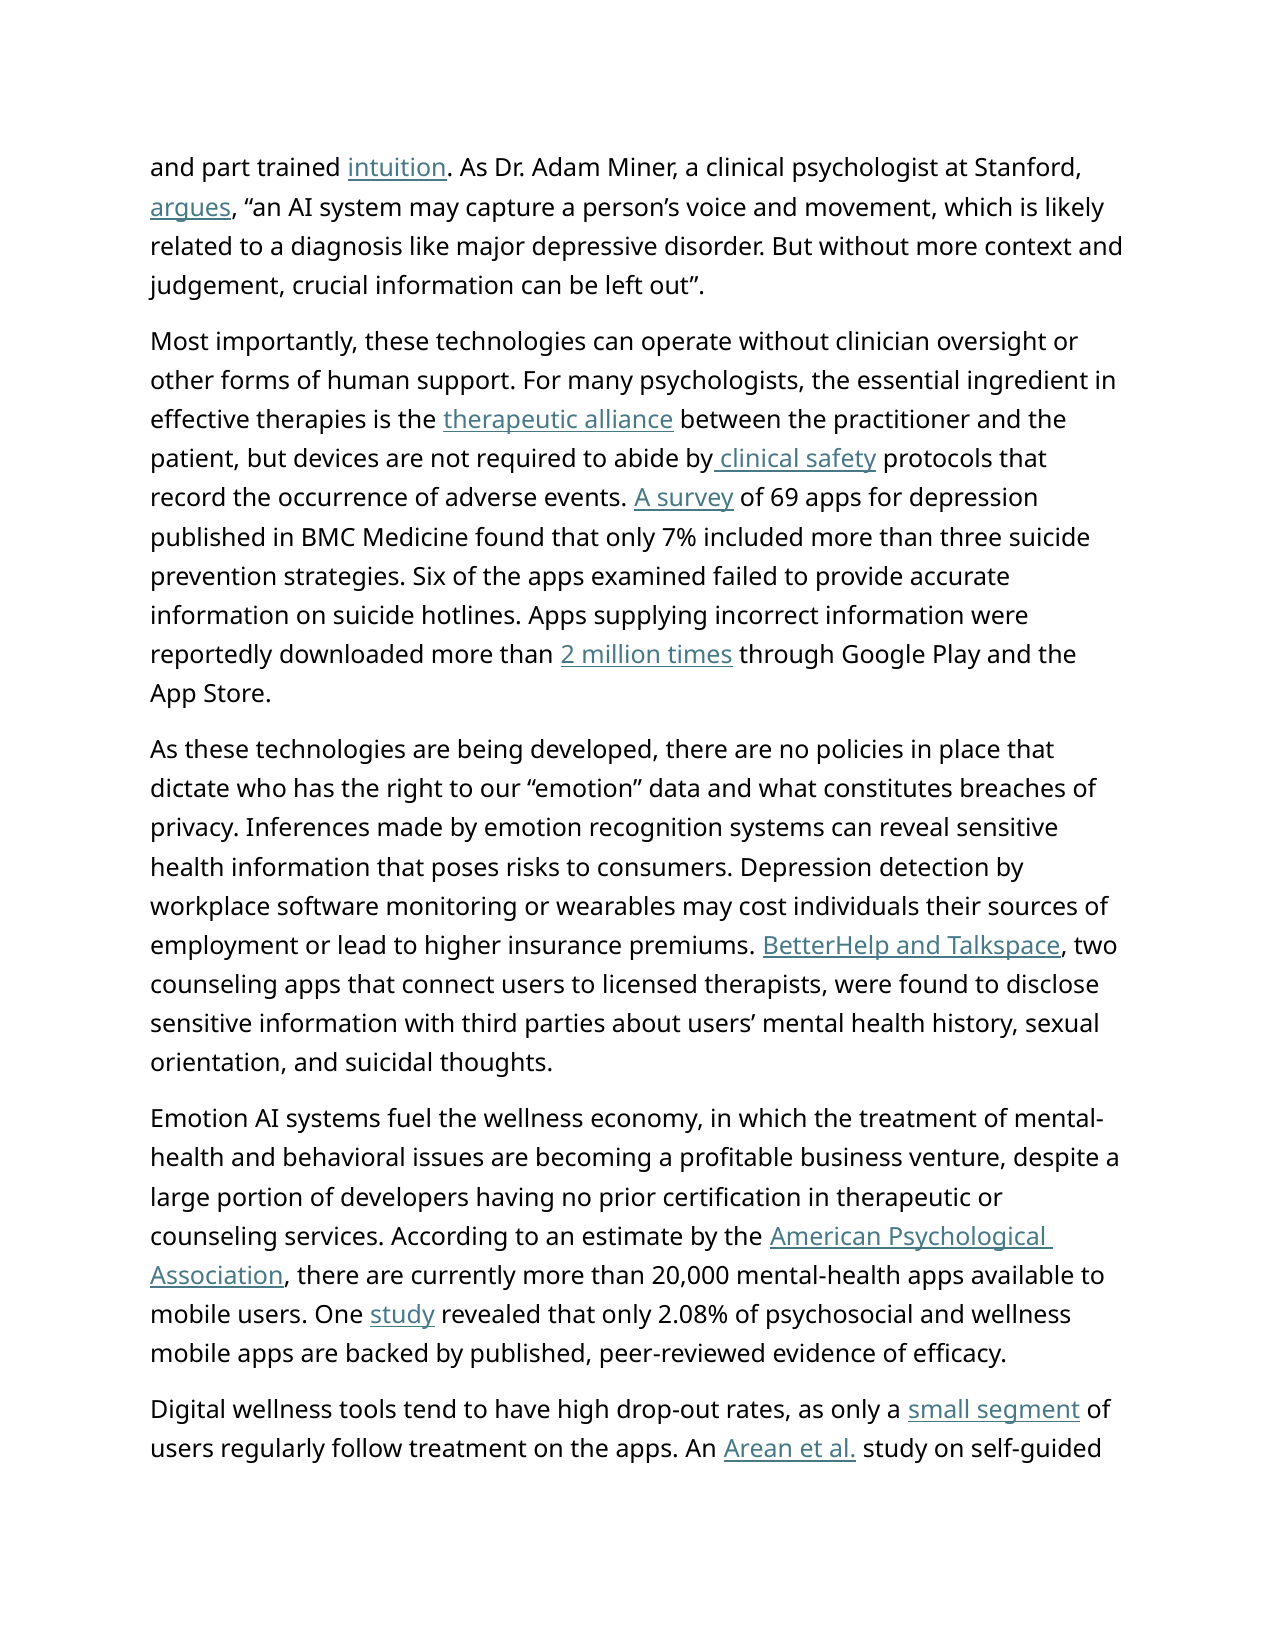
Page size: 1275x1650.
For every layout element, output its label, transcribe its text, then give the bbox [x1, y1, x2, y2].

text Emotion AI systems fuel the wellness economy, in which the treatment of mental-health and behavioral issues are becoming a profitable business venture, despite a large portion of developers having no prior certification in therapeutic or counseling services. According to an estimate by the American Psychological Association, there are currently more than 20,000 mental-health apps available to mobile users. One study revealed that only 2.08% of psychosocial and wellness mobile apps are backed by published, peer-reviewed evidence of efficacy. [150, 1101, 1125, 1370]
text As these technologies are being developed, there are no policies in place that dictate who has the right to our “emotion” data and what constitutes breaches of privacy. Inferences made by emotion recognition systems can reveal sensitive health information that poses risks to consumers. Depression detection by workplace software monitoring or wearables may cost individuals their sources of employment or lead to higher insurance premiums. BetterHelp and Talkspace, two counseling apps that connect users to licensed therapists, were found to disclose sensitive information with third parties about users’ mental health history, sexual orientation, and suicidal thoughts. [150, 732, 1125, 1079]
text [150, 150, 1125, 302]
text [150, 1392, 1125, 1465]
text Most importantly, these technologies can operate without clinician oversight or other forms of human support. For many psychologists, the essential ingredient in effective therapies is the therapeutic alliance between the practitioner and the patient, but devices are not required to abide by clinical safety protocols that record the occurrence of adverse events. A survey of 69 apps for depression published in BMC Medicine found that only 7% included more than three suicide prevention strategies. Six of the apps examined failed to provide accurate information on suicide hotlines. Apps supplying incorrect information were reportedly downloaded more than 2 million times through Google Play and the App Store. [150, 323, 1125, 710]
